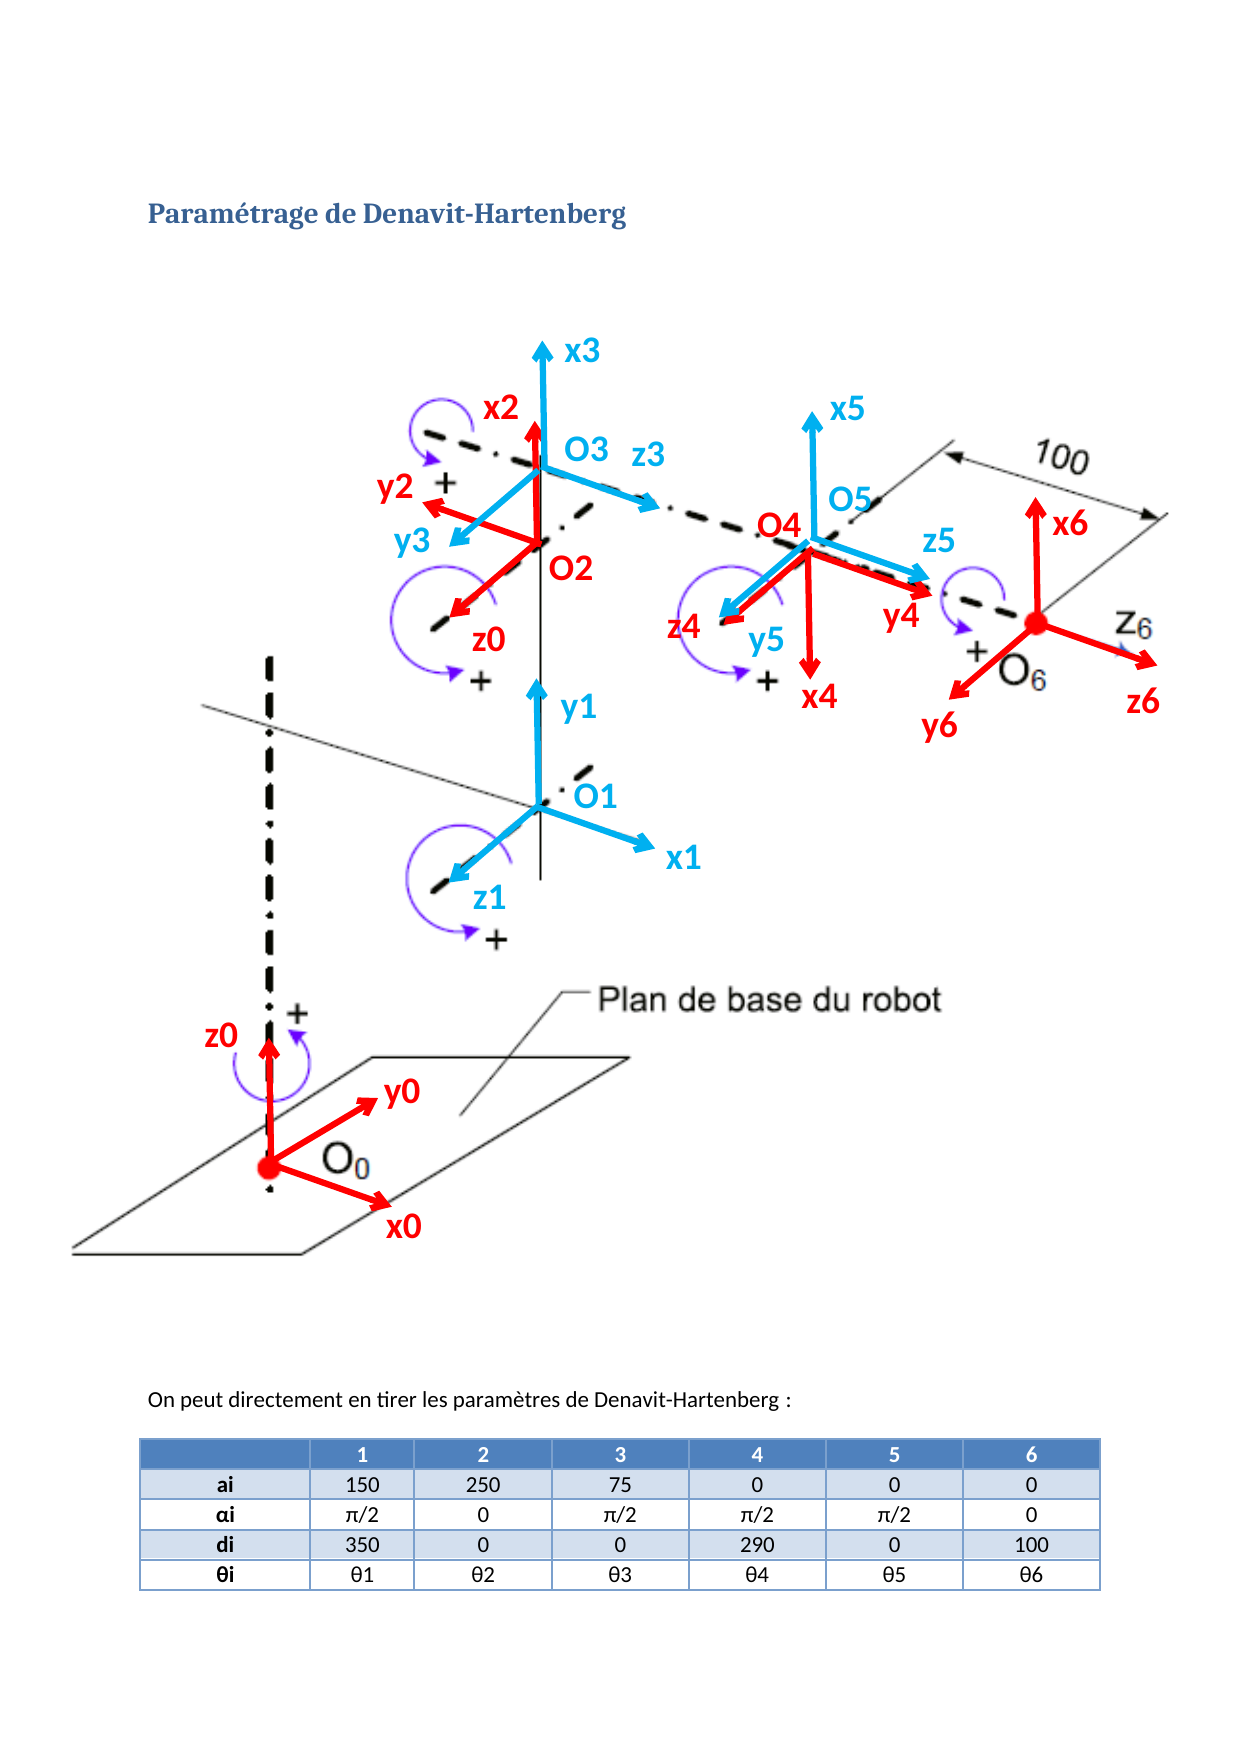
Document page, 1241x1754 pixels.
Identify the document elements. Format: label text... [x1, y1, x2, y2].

table_cell 0 [415, 1531, 551, 1558]
table_cell 0 [690, 1470, 825, 1498]
table_header 1 [311, 1440, 413, 1468]
table_cell π/2 [553, 1500, 688, 1528]
table_cell 0 [964, 1500, 1099, 1528]
table_cell αi [141, 1500, 309, 1528]
table_cell 0 [553, 1531, 688, 1558]
table_cell 0 [964, 1470, 1099, 1498]
table_cell θ1 [311, 1561, 413, 1589]
table_cell di [141, 1531, 309, 1558]
table_cell 100 [964, 1531, 1099, 1558]
table_cell π/2 [311, 1500, 413, 1528]
table_cell 150 [311, 1470, 413, 1498]
picture [59, 289, 1203, 1281]
table_cell θ5 [827, 1561, 962, 1589]
table_cell θ3 [553, 1561, 688, 1589]
table_cell 0 [827, 1470, 962, 1498]
table_cell θi [141, 1561, 309, 1589]
table_header 4 [690, 1440, 825, 1468]
table_header 2 [415, 1440, 551, 1468]
text On peut directement en tirer les paramètres de Denavit-Hartenberg : [148, 1385, 1093, 1413]
table_cell 350 [311, 1531, 413, 1558]
table_cell θ2 [415, 1561, 551, 1589]
table_header [141, 1440, 309, 1468]
table_cell θ6 [964, 1561, 1099, 1589]
table_header 6 [964, 1440, 1099, 1468]
table_cell 0 [415, 1500, 551, 1528]
table_header 5 [827, 1440, 962, 1468]
table_cell 75 [553, 1470, 688, 1498]
table_cell ai [141, 1470, 309, 1498]
table_cell 250 [415, 1470, 551, 1498]
table_cell π/2 [827, 1500, 962, 1528]
table_cell π/2 [690, 1500, 825, 1528]
table_cell 0 [827, 1531, 962, 1558]
table_cell 290 [690, 1531, 825, 1558]
table_cell θ4 [690, 1561, 825, 1589]
table_header 3 [553, 1440, 688, 1468]
